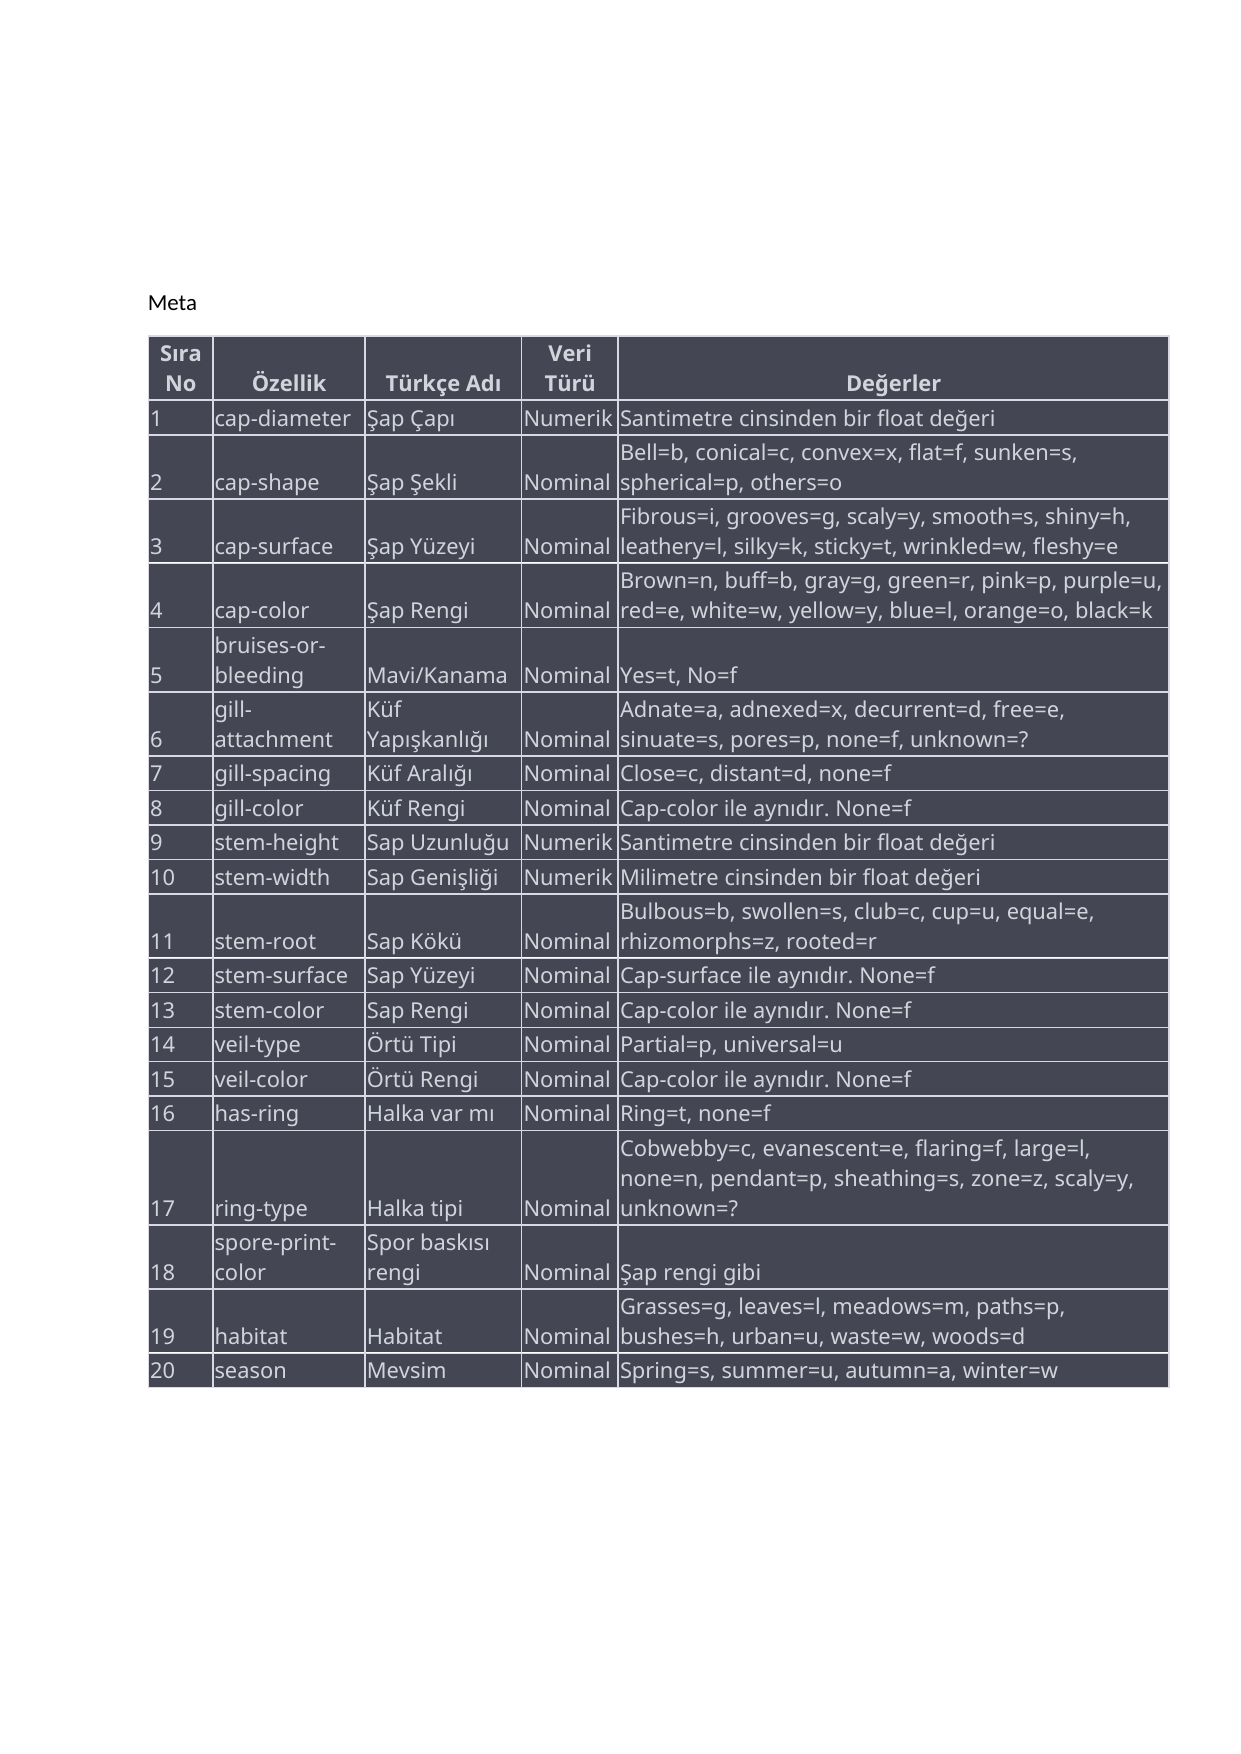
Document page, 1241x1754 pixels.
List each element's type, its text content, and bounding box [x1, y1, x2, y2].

table_cell Milimetre cinsinden bir float değeri [619, 860, 1168, 893]
table_cell Mavi/Kanama [366, 628, 521, 691]
table_cell cap-shape [214, 436, 364, 498]
table_cell has-ring [214, 1097, 364, 1130]
table_cell Close=c, distant=d, none=f [619, 757, 1168, 790]
table_cell Santimetre cinsinden bir float değeri [619, 401, 1168, 434]
table_cell 5 [149, 628, 212, 691]
table_cell Nominal [522, 757, 617, 790]
table_cell Şap rengi gibi [619, 1226, 1168, 1288]
table_cell stem-color [214, 993, 364, 1026]
table_cell Nominal [522, 1354, 617, 1387]
table_cell Nominal [522, 1062, 617, 1095]
table_cell 10 [149, 860, 212, 893]
table_cell Sap Kökü [366, 895, 521, 957]
table_cell 4 [149, 564, 212, 627]
table_header Veri Türü [522, 337, 617, 399]
table_cell Sap Yüzeyi [366, 959, 521, 992]
table_cell Şap Şekli [366, 436, 521, 498]
table_cell bruises-or-bleeding [214, 628, 364, 691]
table_cell ring-type [214, 1131, 364, 1224]
table_cell Şap Çapı [366, 401, 521, 434]
table_cell 6 [149, 693, 212, 755]
table_cell season [214, 1354, 364, 1387]
table_cell gill-spacing [214, 757, 364, 790]
table_cell Santimetre cinsinden bir float değeri [619, 826, 1168, 859]
table_cell veil-color [214, 1062, 364, 1095]
table_cell 9 [149, 826, 212, 859]
table_cell 11 [149, 895, 212, 957]
table_cell Cap-surface ile aynıdır. None=f [619, 959, 1168, 992]
table_cell gill-color [214, 791, 364, 824]
table_cell cap-diameter [214, 401, 364, 434]
table_cell Fibrous=i, grooves=g, scaly=y, smooth=s, shiny=h, leathery=l, silky=k, sticky=t, wrinkled=w, fleshy=e [619, 500, 1168, 562]
table_cell Nominal [522, 1226, 617, 1288]
table_cell Küf Yapışkanlığı [366, 693, 521, 755]
table_cell stem-surface [214, 959, 364, 992]
table_header Değerler [619, 337, 1168, 399]
table_cell spore-print-color [214, 1226, 364, 1288]
table_header Özellik [214, 337, 364, 399]
table_cell Ring=t, none=f [619, 1097, 1168, 1130]
table_cell cap-surface [214, 500, 364, 562]
table_cell 19 [149, 1290, 212, 1352]
table_cell 2 [149, 436, 212, 498]
table_cell Mevsim [366, 1354, 521, 1387]
table_cell Nominal [522, 959, 617, 992]
table_cell 20 [149, 1354, 212, 1387]
table_cell Nominal [522, 500, 617, 562]
table_cell Şap Yüzeyi [366, 500, 521, 562]
table_cell Sap Rengi [366, 993, 521, 1026]
table_cell Bulbous=b, swollen=s, club=c, cup=u, equal=e, rhizomorphs=z, rooted=r [619, 895, 1168, 957]
table_cell 18 [149, 1226, 212, 1288]
table_cell Sap Genişliği [366, 860, 521, 893]
table_cell cap-color [214, 564, 364, 627]
table_cell Bell=b, conical=c, convex=x, flat=f, sunken=s, spherical=p, others=o [619, 436, 1168, 498]
table_cell Spor baskısı rengi [366, 1226, 521, 1288]
table_cell Numerik [522, 826, 617, 859]
table_cell Cap-color ile aynıdır. None=f [619, 1062, 1168, 1095]
table_cell Nominal [522, 693, 617, 755]
table_cell Nominal [522, 628, 617, 691]
table_cell 12 [149, 959, 212, 992]
table_cell 1 [149, 401, 212, 434]
table_cell Nominal [522, 1131, 617, 1224]
table_cell Nominal [522, 993, 617, 1026]
table_cell 3 [149, 500, 212, 562]
table_cell Nominal [522, 564, 617, 627]
table_cell Şap Rengi [366, 564, 521, 627]
table_header Türkçe Adı [366, 337, 521, 399]
table_cell Nominal [522, 791, 617, 824]
table_cell 7 [149, 757, 212, 790]
table_cell stem-root [214, 895, 364, 957]
table_cell Halka var mı [366, 1097, 521, 1130]
table_cell Nominal [522, 436, 617, 498]
table_cell stem-height [214, 826, 364, 859]
table_cell Örtü Rengi [366, 1062, 521, 1095]
table_cell Spring=s, summer=u, autumn=a, winter=w [619, 1354, 1168, 1387]
text Meta [148, 288, 1093, 316]
table_cell Habitat [366, 1290, 521, 1352]
table_cell Cap-color ile aynıdır. None=f [619, 993, 1168, 1026]
table_cell veil-type [214, 1028, 364, 1061]
table_cell Numerik [522, 401, 617, 434]
table_cell 14 [149, 1028, 212, 1061]
table_cell 16 [149, 1097, 212, 1130]
table_cell Cap-color ile aynıdır. None=f [619, 791, 1168, 824]
table_cell habitat [214, 1290, 364, 1352]
table_cell Partial=p, universal=u [619, 1028, 1168, 1061]
table_header Sıra No [149, 337, 212, 399]
table_cell Adnate=a, adnexed=x, decurrent=d, free=e, sinuate=s, pores=p, none=f, unknown=? [619, 693, 1168, 755]
table_cell Nominal [522, 895, 617, 957]
table_cell Küf Rengi [366, 791, 521, 824]
table_cell Cobwebby=c, evanescent=e, flaring=f, large=l, none=n, pendant=p, sheathing=s, zone=z, scaly=y, unknown=? [619, 1131, 1168, 1224]
table_cell Yes=t, No=f [619, 628, 1168, 691]
table_cell 8 [149, 791, 212, 824]
table_cell 15 [149, 1062, 212, 1095]
table_cell 13 [149, 993, 212, 1026]
table_cell Brown=n, buff=b, gray=g, green=r, pink=p, purple=u, red=e, white=w, yellow=y, blue=l, orange=o, black=k [619, 564, 1168, 627]
table_cell Grasses=g, leaves=l, meadows=m, paths=p, bushes=h, urban=u, waste=w, woods=d [619, 1290, 1168, 1352]
table_cell 17 [149, 1131, 212, 1224]
table_cell Küf Aralığı [366, 757, 521, 790]
table_cell stem-width [214, 860, 364, 893]
table_cell Numerik [522, 860, 617, 893]
table_cell Sap Uzunluğu [366, 826, 521, 859]
table_cell Örtü Tipi [366, 1028, 521, 1061]
table_cell Nominal [522, 1097, 617, 1130]
table_cell Nominal [522, 1028, 617, 1061]
table_cell Nominal [522, 1290, 617, 1352]
table_cell Halka tipi [366, 1131, 521, 1224]
table_cell gill-attachment [214, 693, 364, 755]
